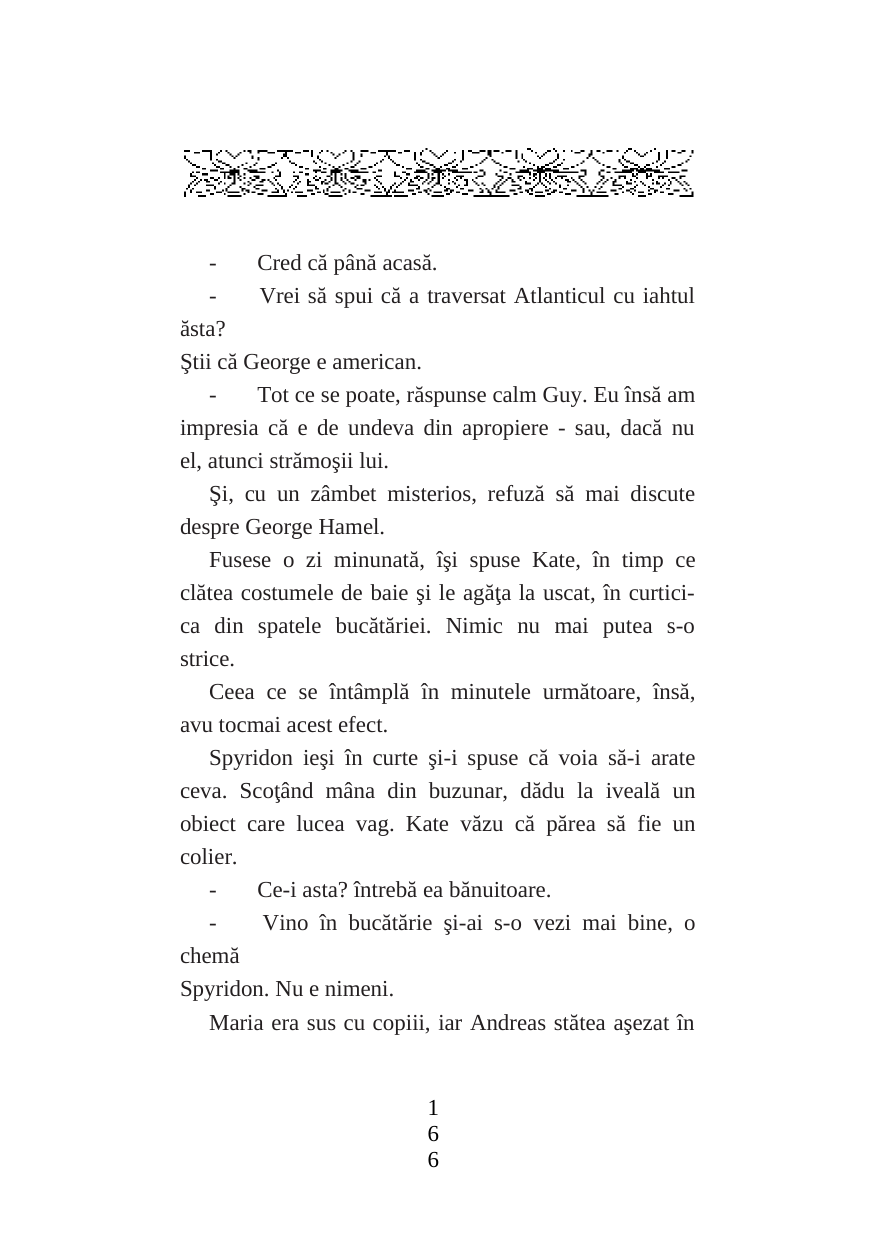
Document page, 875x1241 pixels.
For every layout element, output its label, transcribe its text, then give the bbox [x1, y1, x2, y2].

text Şi, cu un zâmbet misterios, refuză să mai discute despre George Hamel. [180, 475, 696, 541]
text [180, 1003, 696, 1037]
text Fusese o zi minunată, îşi spuse Kate, în timp ce clătea costumele de baie şi le agăţa la uscat, în curtici- ca din spatele bucătăriei. Nimic nu mai putea s-o strice. [180, 541, 696, 673]
list Vino în bucătărie şi-ai s-o vezi mai bine, o chemă Spyridon. Nu e nimeni. [180, 904, 696, 1003]
list Ce-i asta? întrebă ea bănuitoare. [180, 871, 698, 904]
text Spyridon ieşi în curte şi-i spuse că voia să-i arate ceva. Scoţând mâna din buzunar, dădu la iveală un obiect care lucea vag. Kate văzu că părea să fie un colier. [180, 739, 696, 871]
list Tot ce se poate, răspunse calm Guy. Eu însă am impresia că e de undeva din apropiere - sau, dacă nu el, atunci strămoşii lui. [180, 376, 696, 475]
list Vrei să spui că a traversat Atlanticul cu iahtul ăsta? Ştii că George e american. [180, 277, 696, 376]
list Cred că până acasă. [180, 244, 698, 277]
picture [182, 148, 694, 199]
text Ceea ce se întâmplă în minutele următoare, însă, avu tocmai acest efect. [180, 673, 696, 739]
